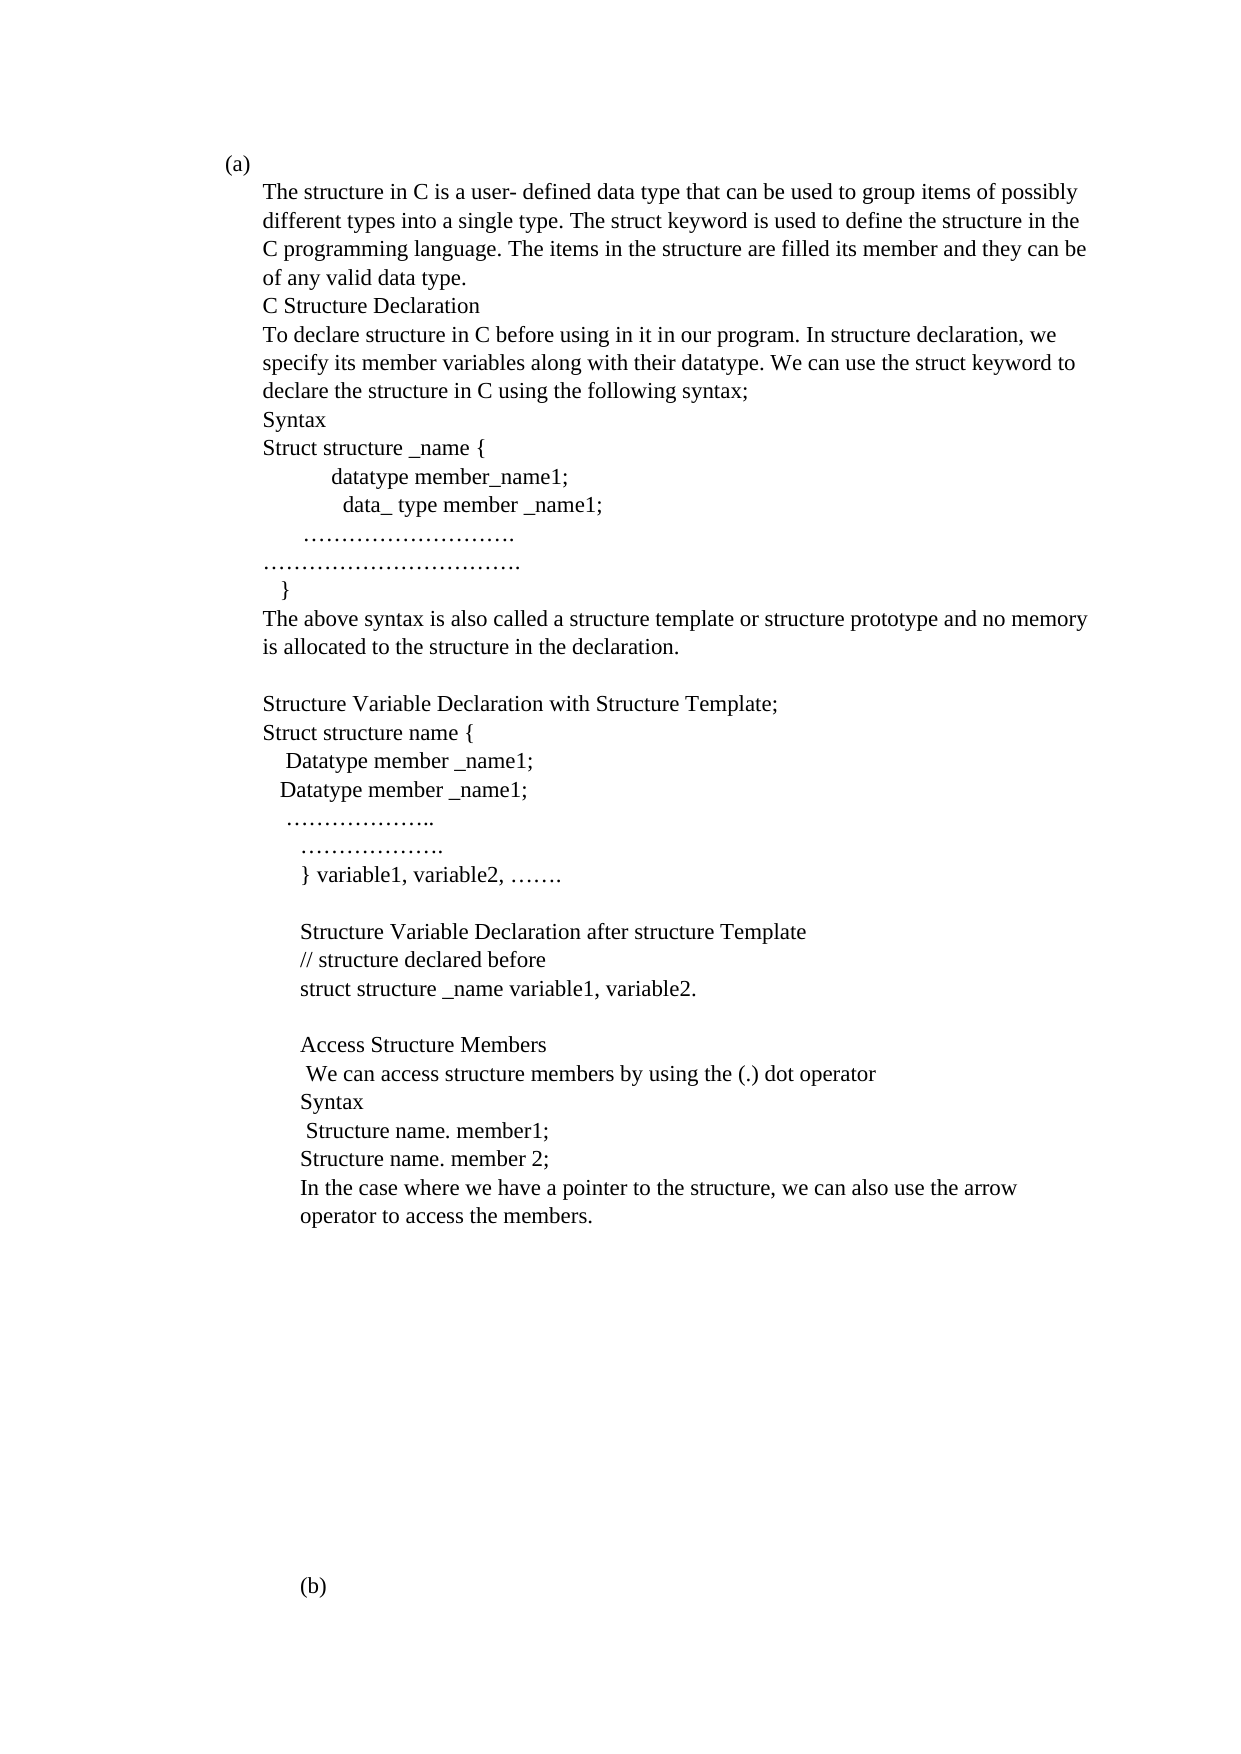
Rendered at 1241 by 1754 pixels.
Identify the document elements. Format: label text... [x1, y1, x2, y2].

list (b) [300, 1572, 1090, 1598]
list Struct structure name { [262, 719, 1090, 745]
list Structure name. member 2; [300, 1145, 1090, 1172]
list ……………….. [262, 804, 1090, 830]
list Datatype member _name1; [262, 747, 1090, 773]
list Syntax [262, 406, 1090, 432]
list The above syntax is also called a structure template or structure prototype and no memory is allocated to the structure in the declaration. [262, 605, 1090, 660]
list datatype member_name1; [262, 463, 1090, 489]
list data_ type member _name1; [262, 491, 1090, 518]
list ………………………. [262, 520, 1090, 546]
list We can access structure members by using the (.) dot operator [300, 1060, 1090, 1086]
list Syntax [300, 1088, 1090, 1115]
list // structure declared before [300, 946, 1090, 973]
list ……………………………. [262, 548, 1090, 574]
list To declare structure in C before using in it in our program. In structure declaration, we specify its member variables along with their datatype. We can use the struct keyword to declare the structure in C using the following syntax; [262, 321, 1090, 404]
list Datatype member _name1; [262, 776, 1090, 802]
list Access Structure Members [300, 1032, 1090, 1058]
list } [262, 577, 1090, 603]
list In the case where we have a pointer to the structure, we can also use the arrow operator to access the members. [300, 1174, 1090, 1228]
list Structure Variable Declaration with Structure Template; [262, 690, 1090, 717]
list The structure in C is a user- defined data type that can be used to group items of possibly different types into a single type. The struct keyword is used to define the structure in the C programming language. The items in the structure are filled its member and they can be of any valid data type. [262, 178, 1090, 290]
list struct structure _name variable1, variable2. [300, 975, 1090, 1001]
list Structure name. member1; [300, 1117, 1090, 1143]
list Struct structure _name { [262, 434, 1090, 461]
list ………………. [300, 832, 1090, 859]
list C Structure Declaration [262, 292, 1090, 318]
list } variable1, variable2, ……. [300, 861, 1090, 887]
list Structure Variable Declaration after structure Template [300, 918, 1090, 944]
